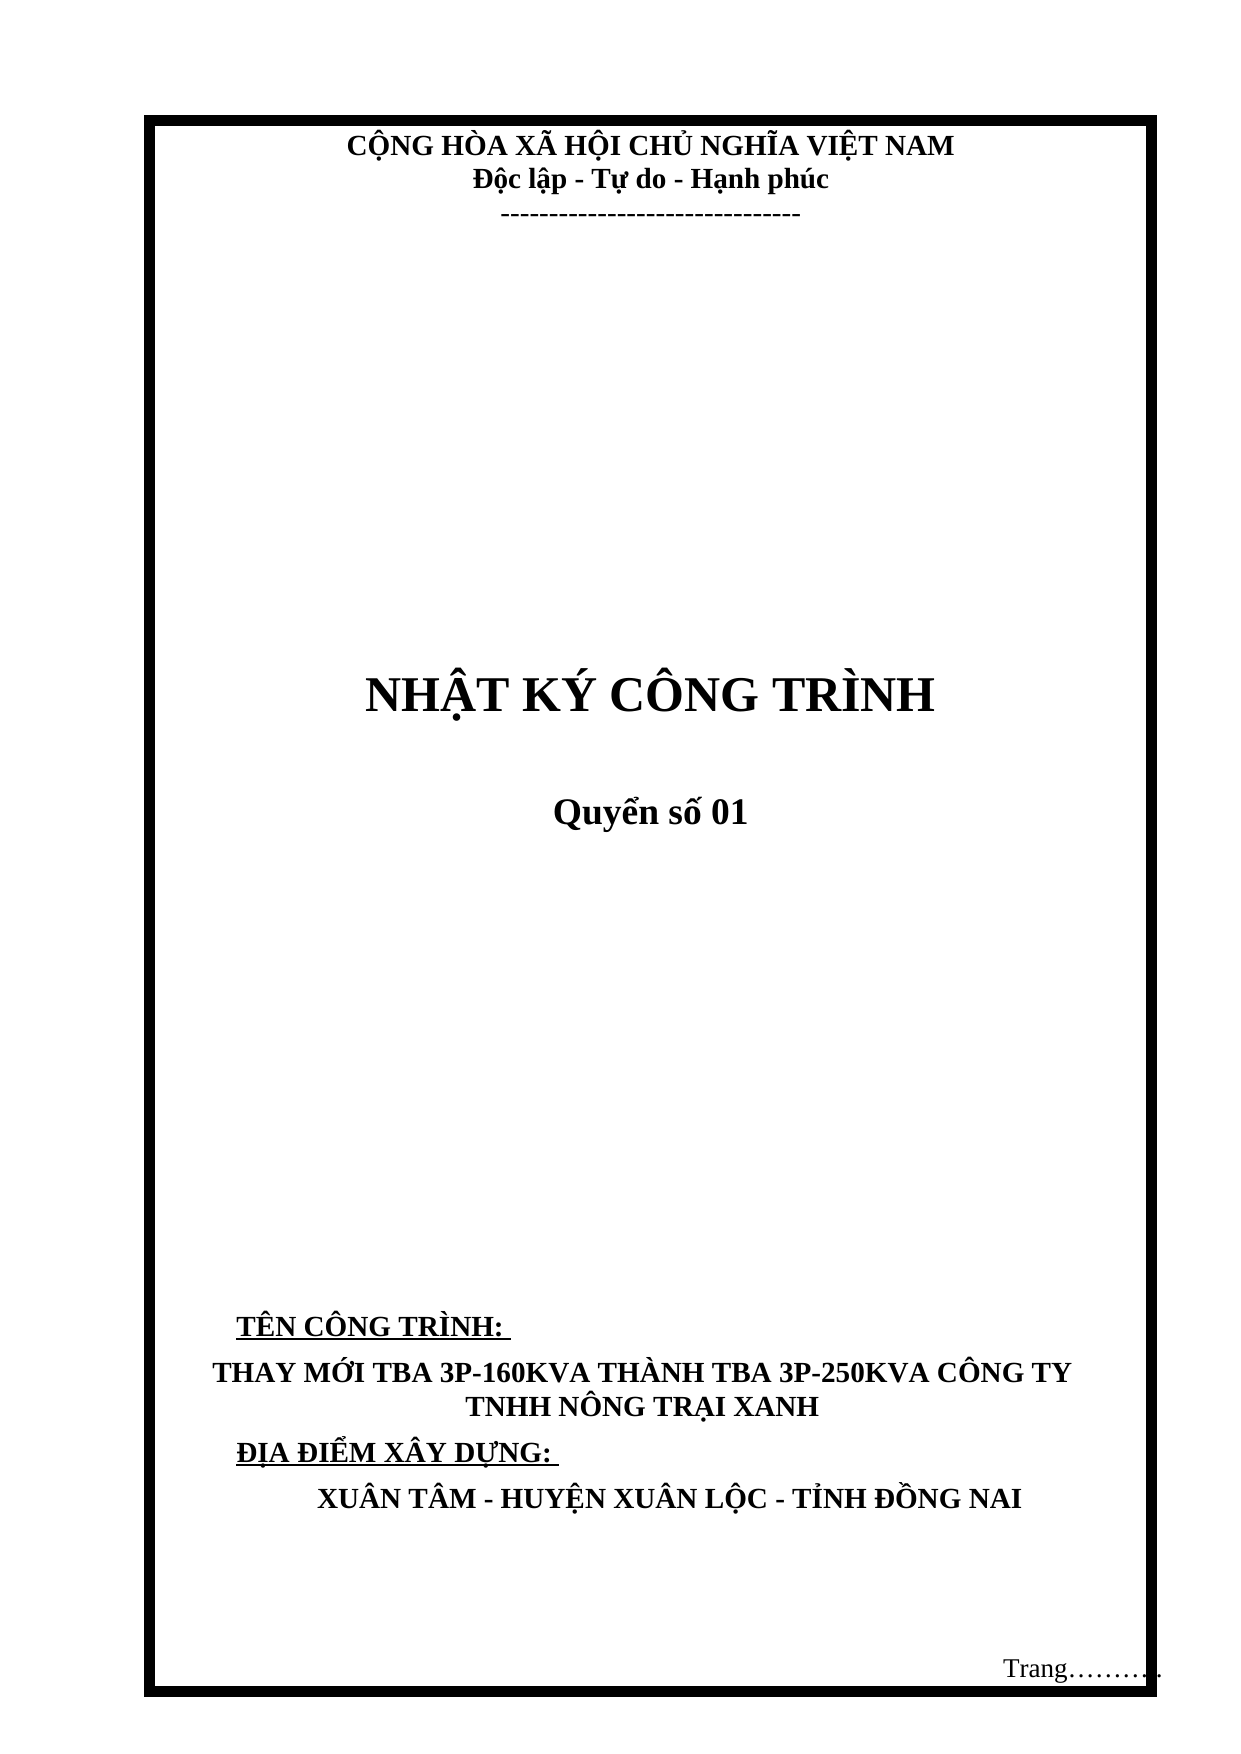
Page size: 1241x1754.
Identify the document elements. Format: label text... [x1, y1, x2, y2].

text XUÂN TÂM - HUYỆN XUÂN LỘC - TỈNH ĐỒNG NAI [177, 1481, 1162, 1514]
text THAY MỚI TBA 3P-160KVA THÀNH TBA 3P-250KVA CÔNG TY TNHH NÔNG TRẠI XANH [177, 1355, 1107, 1422]
text ĐỊA ĐIỂM XÂY DỰNG: [177, 1435, 1162, 1468]
text TÊN CÔNG TRÌNH: [177, 1309, 1162, 1343]
